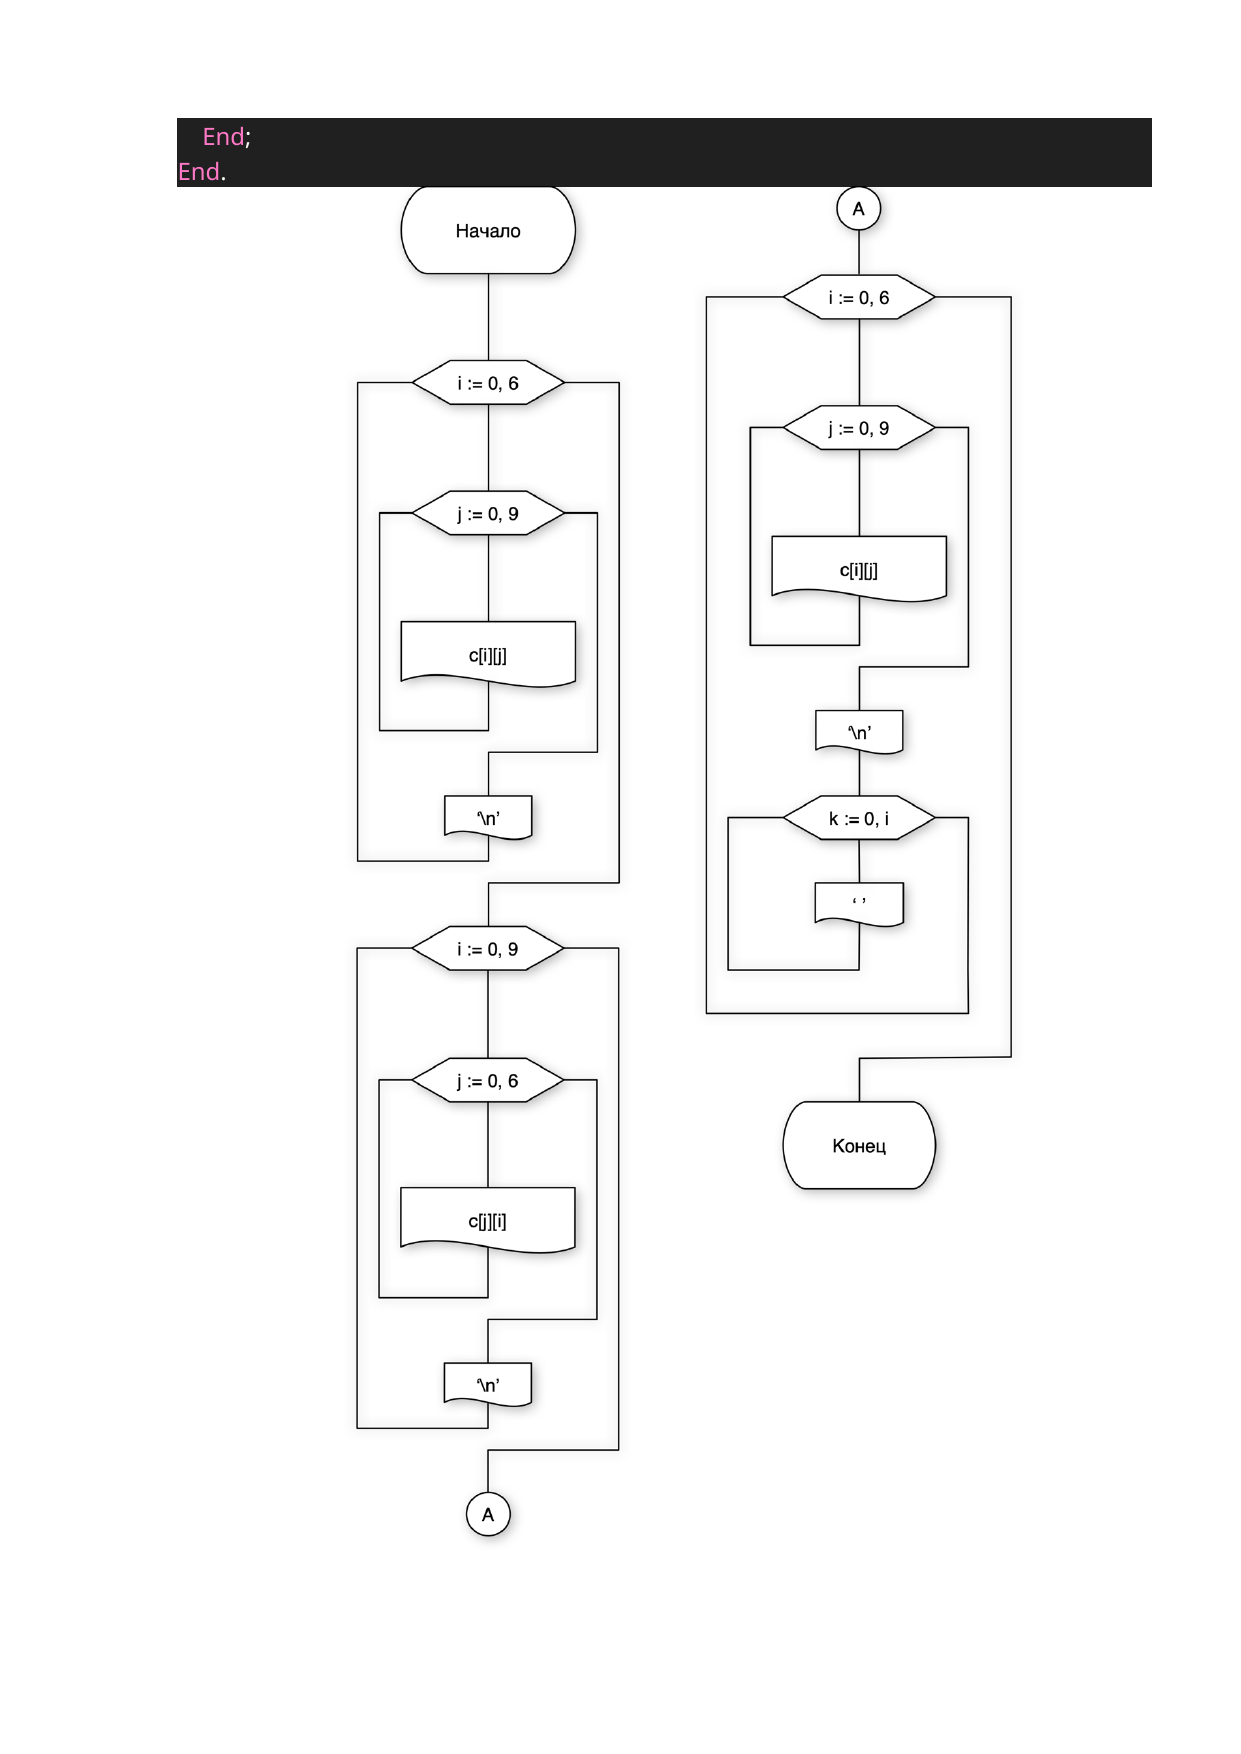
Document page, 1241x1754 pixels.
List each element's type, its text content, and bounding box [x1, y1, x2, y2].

text End; [177, 118, 1152, 152]
text End. [177, 152, 1152, 187]
picture [270, 186, 1059, 1556]
